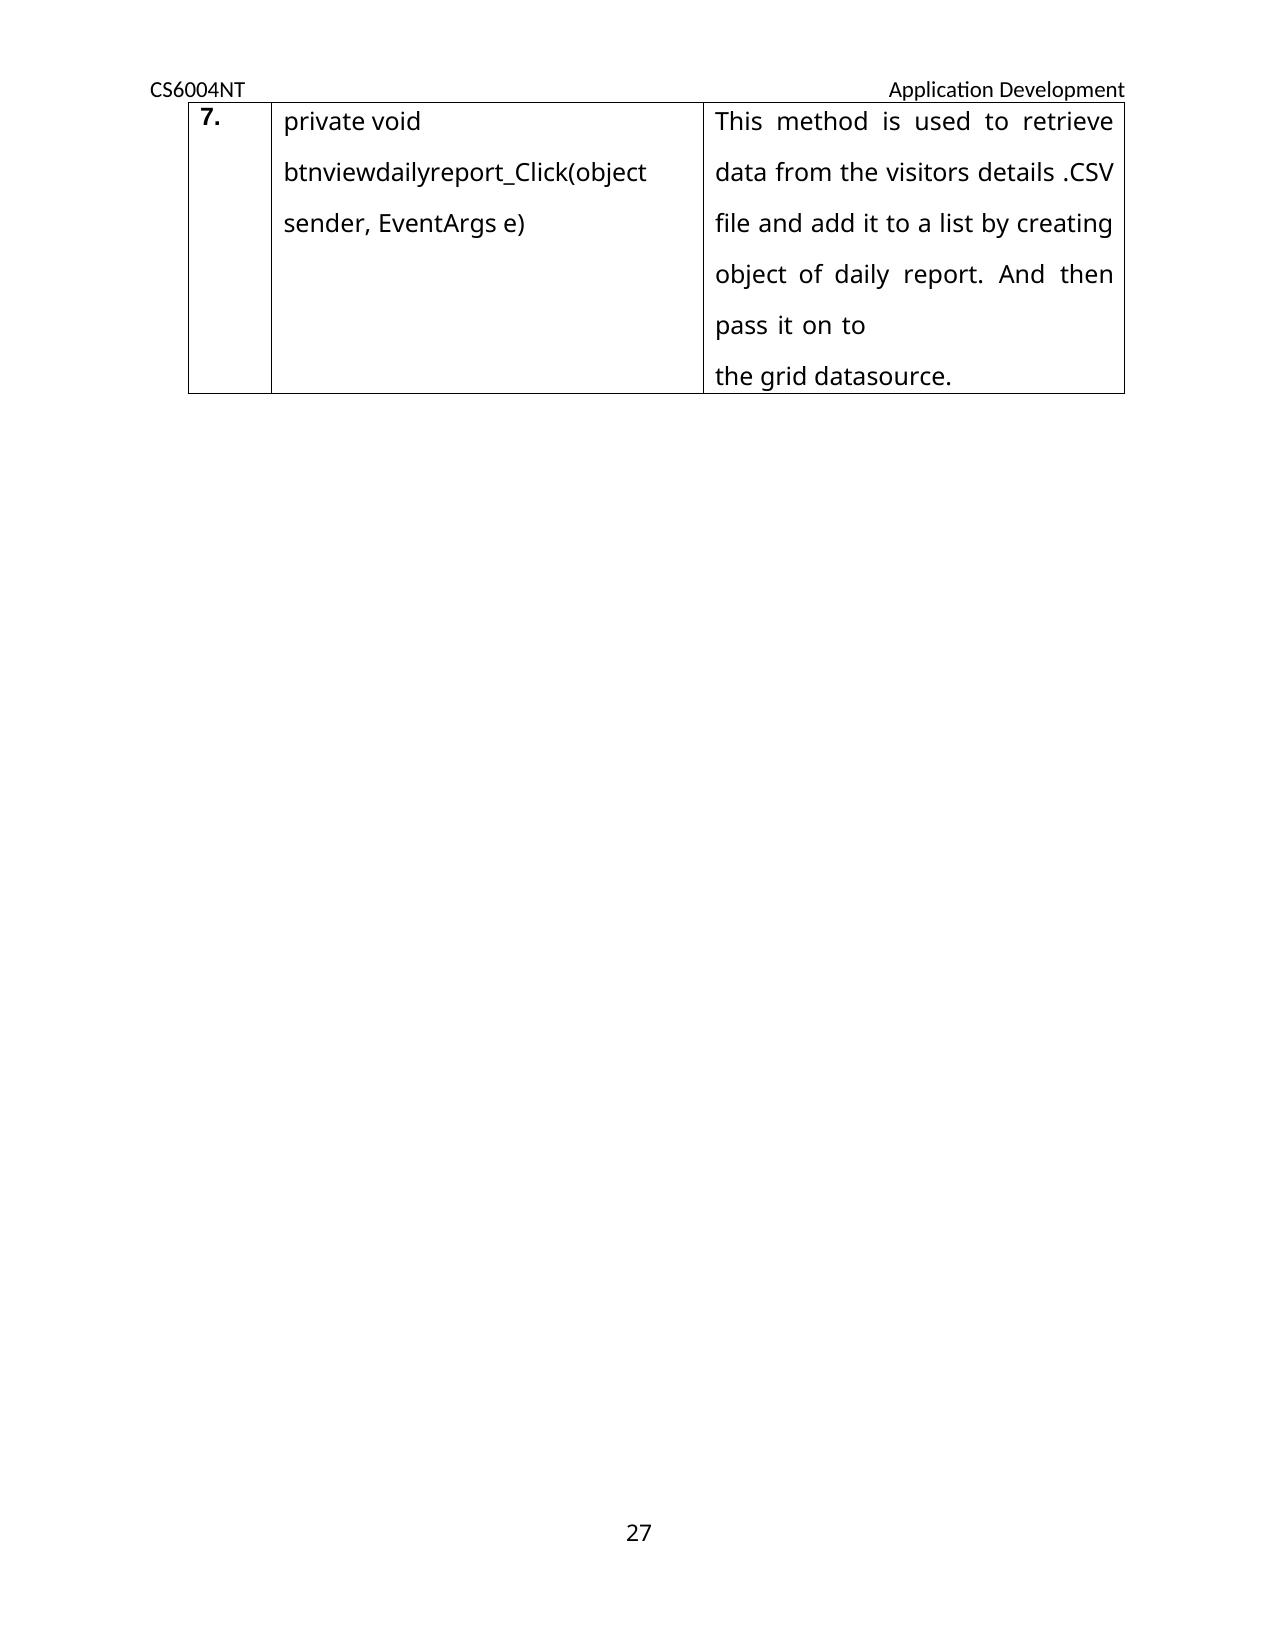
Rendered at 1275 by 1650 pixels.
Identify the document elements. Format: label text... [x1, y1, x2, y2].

table_cell private void btnviewdailyreport_Click(object sender, EventArgs e) [272, 103, 703, 392]
table_cell 7. [189, 103, 271, 392]
table_cell This method is used to retrieve data from the visitors details .CSV file and add it to a list by creating object of daily report. And then pass it on to the grid datasource. [704, 103, 1124, 392]
